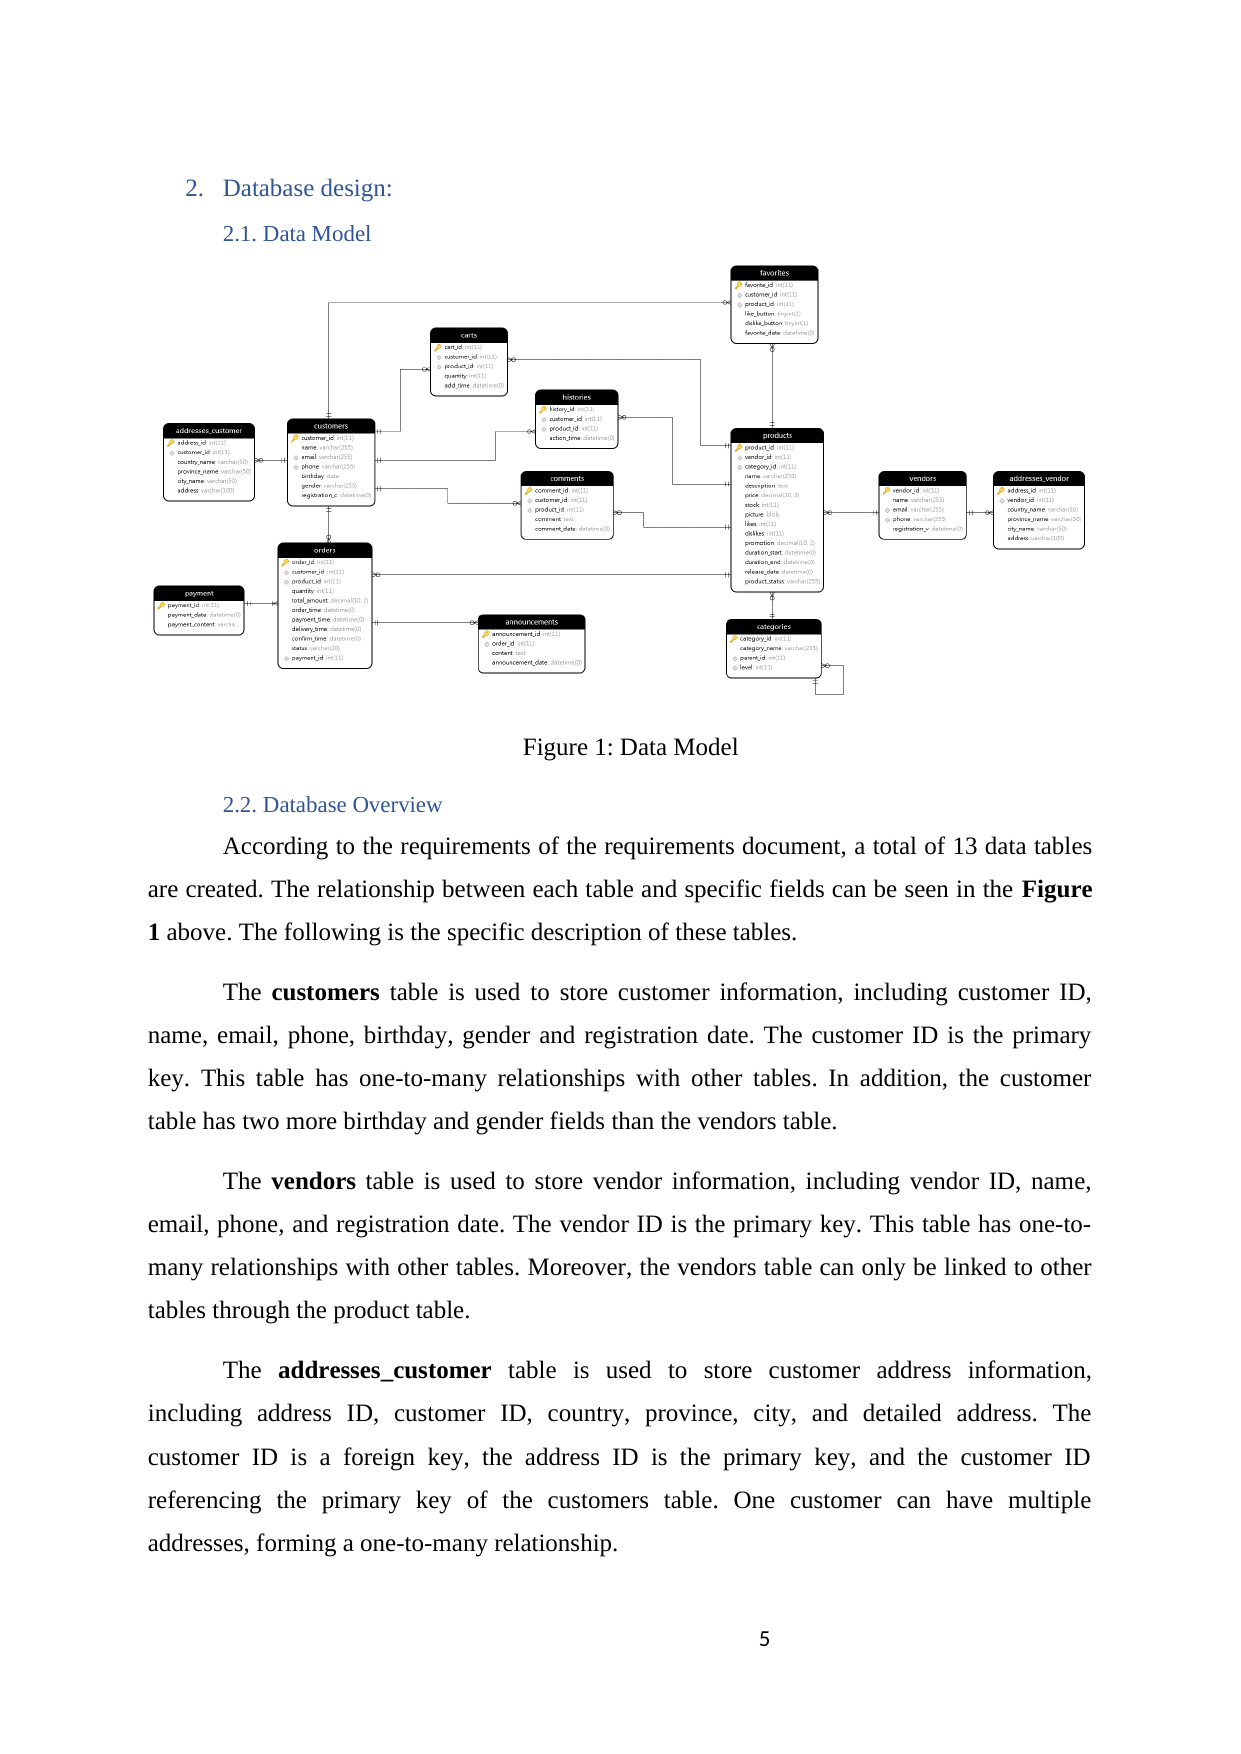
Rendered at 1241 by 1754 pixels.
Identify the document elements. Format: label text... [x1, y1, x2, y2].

text The addresses_customer table is used to store customer address information, including address ID, customer ID, country, province, city, and detailed address. The customer ID is a foreign key, the address ID is the primary key, and the customer ID referencing the primary key of the customers table. One customer can have multiple addresses, forming a one-to-many relationship. [148, 1355, 1093, 1557]
text According to the requirements of the requirements document, a total of 13 data tables are created. The relationship between each table and specific fields can be seen in the Figure 1 above. The following is the specific description of these tables. [148, 831, 1093, 946]
text The customers table is used to store customer information, including customer ID, name, email, phone, birthday, gender and registration date. The customer ID is the primary key. This table has one-to-many relationships with other tables. In addition, the customer table has two more birthday and gender fields than the vendors table. [148, 977, 1093, 1135]
text The vendors table is used to store vendor information, including vendor ID, name, email, phone, and registration date. The vendor ID is the primary key. This table has one-to-many relationships with other tables. Moreover, the vendors table can only be linked to other tables through the product table. [148, 1166, 1093, 1324]
picture [147, 259, 1091, 702]
subtitle 2.1. Data Model [148, 220, 1093, 246]
subtitle Database design: [185, 173, 1093, 201]
text Figure 1: Data Model [448, 732, 1093, 761]
subtitle 2.2. Database Overview [148, 792, 1093, 818]
